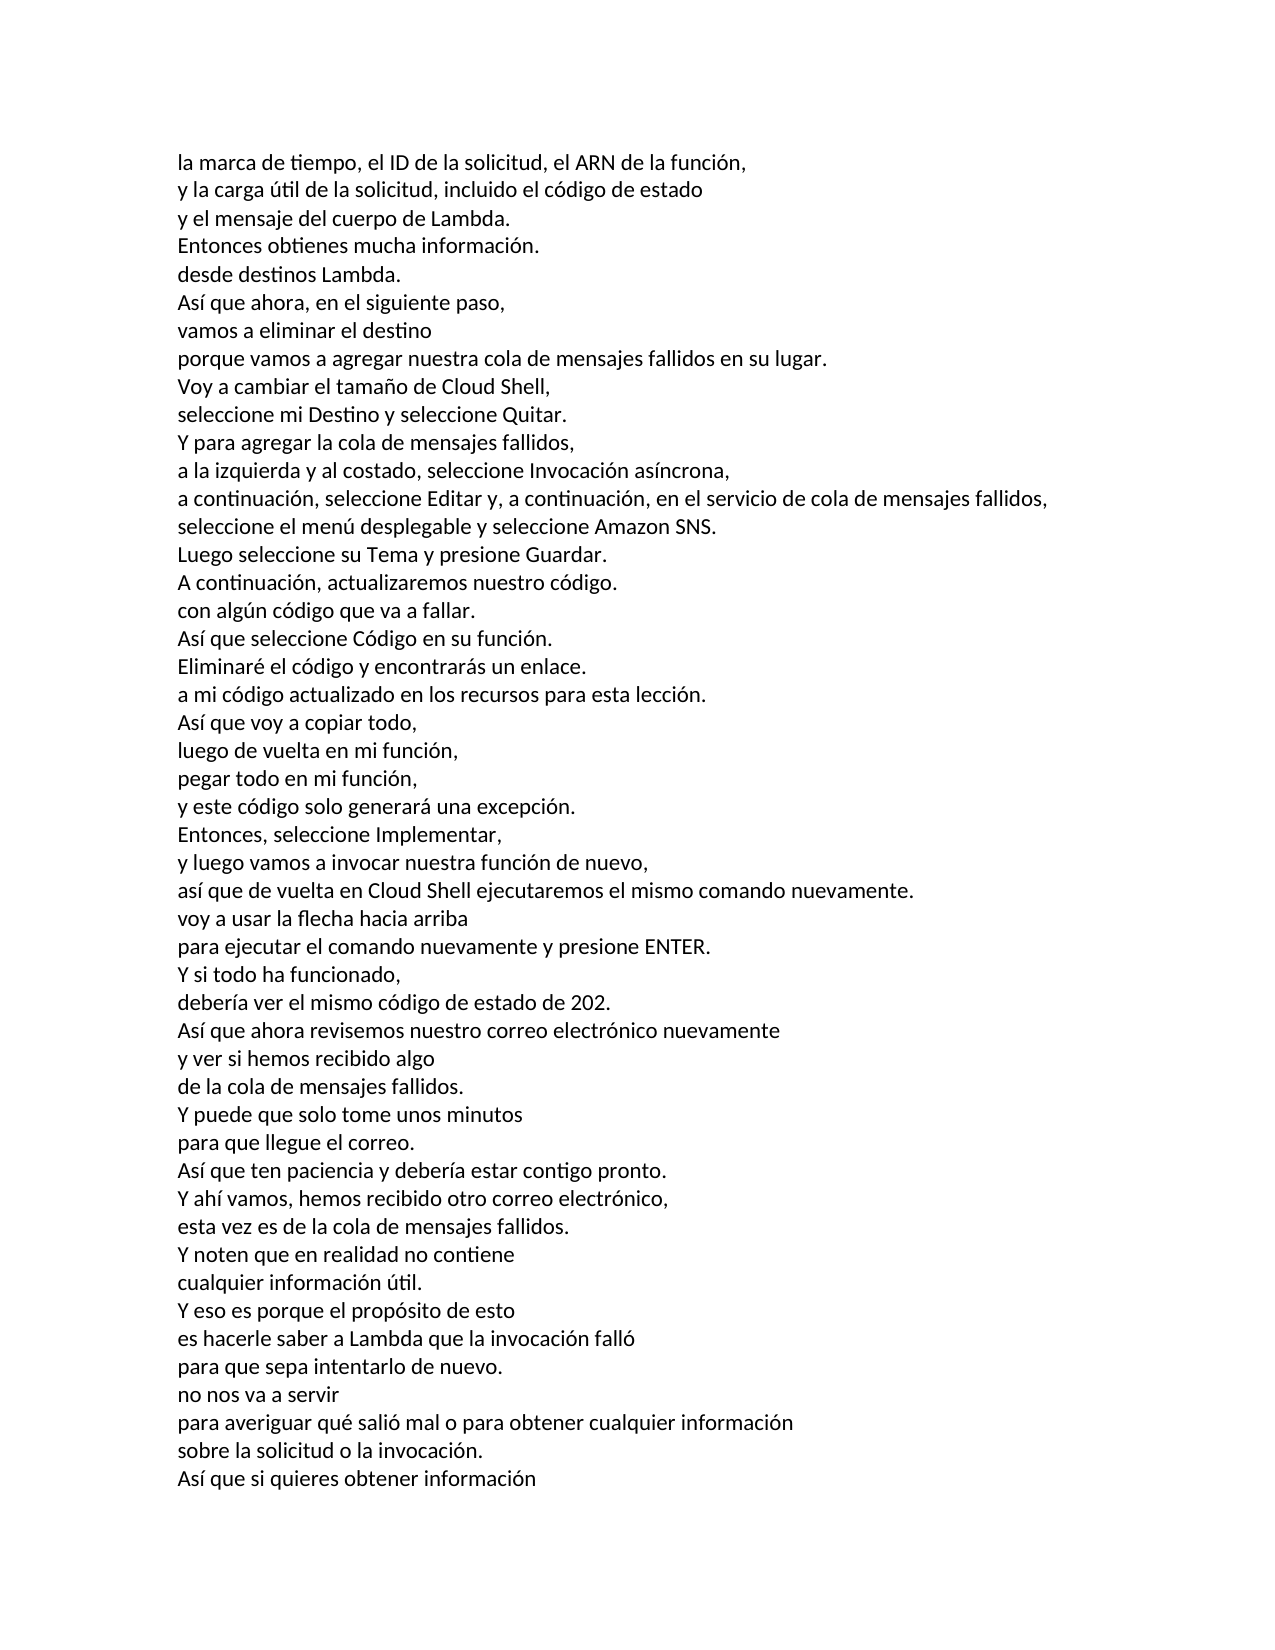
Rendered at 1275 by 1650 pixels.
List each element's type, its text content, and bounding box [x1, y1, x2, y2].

text Así que seleccione Código en su función. [177, 624, 1098, 652]
text Eliminaré el código y encontrarás un enlace. [177, 652, 1098, 680]
text Así que ahora, en el siguiente paso, [177, 288, 1098, 316]
text así que de vuelta en Cloud Shell ejecutaremos el mismo comando nuevamente. [177, 876, 1098, 904]
text no nos va a servir [177, 1381, 1098, 1408]
text debería ver el mismo código de estado de 202. [177, 988, 1098, 1016]
text para que llegue el correo. [177, 1128, 1098, 1156]
text a continuación, seleccione Editar y, a continuación, en el servicio de cola de mensajes fallidos, [177, 484, 1098, 512]
text a la izquierda y al costado, seleccione Invocación asíncrona, [177, 456, 1098, 484]
text la marca de tiempo, el ID de la solicitud, el ARN de la función, [177, 148, 1098, 176]
text esta vez es de la cola de mensajes fallidos. [177, 1212, 1098, 1240]
text para que sepa intentarlo de nuevo. [177, 1352, 1098, 1381]
text y ver si hemos recibido algo [177, 1044, 1098, 1072]
text Y eso es porque el propósito de esto [177, 1296, 1098, 1324]
text seleccione mi Destino y seleccione Quitar. [177, 400, 1098, 428]
text seleccione el menú desplegable y seleccione Amazon SNS. [177, 512, 1098, 540]
text Y para agregar la cola de mensajes fallidos, [177, 428, 1098, 456]
text Así que voy a copiar todo, [177, 708, 1098, 736]
text Así que si quieres obtener información [177, 1464, 1098, 1493]
text para ejecutar el comando nuevamente y presione ENTER. [177, 932, 1098, 960]
text Y puede que solo tome unos minutos [177, 1100, 1098, 1128]
text desde destinos Lambda. [177, 260, 1098, 288]
text porque vamos a agregar nuestra cola de mensajes fallidos en su lugar. [177, 344, 1098, 372]
text y el mensaje del cuerpo de Lambda. [177, 204, 1098, 232]
text de la cola de mensajes fallidos. [177, 1072, 1098, 1100]
text Entonces obtienes mucha información. [177, 232, 1098, 260]
text vamos a eliminar el destino [177, 316, 1098, 344]
text y la carga útil de la solicitud, incluido el código de estado [177, 176, 1098, 204]
text y este código solo generará una excepción. [177, 792, 1098, 820]
text voy a usar la flecha hacia arriba [177, 904, 1098, 932]
text Luego seleccione su Tema y presione Guardar. [177, 540, 1098, 568]
text A continuación, actualizaremos nuestro código. [177, 568, 1098, 596]
text cualquier información útil. [177, 1268, 1098, 1296]
text sobre la solicitud o la invocación. [177, 1437, 1098, 1464]
text pegar todo en mi función, [177, 764, 1098, 792]
text para averiguar qué salió mal o para obtener cualquier información [177, 1408, 1098, 1437]
text Voy a cambiar el tamaño de Cloud Shell, [177, 372, 1098, 400]
text Y si todo ha funcionado, [177, 960, 1098, 988]
text Y noten que en realidad no contiene [177, 1240, 1098, 1268]
text Así que ten paciencia y debería estar contigo pronto. [177, 1156, 1098, 1184]
text es hacerle saber a Lambda que la invocación falló [177, 1324, 1098, 1352]
text luego de vuelta en mi función, [177, 736, 1098, 764]
text a mi código actualizado en los recursos para esta lección. [177, 680, 1098, 708]
text Así que ahora revisemos nuestro correo electrónico nuevamente [177, 1016, 1098, 1044]
text Entonces, seleccione Implementar, [177, 820, 1098, 848]
text y luego vamos a invocar nuestra función de nuevo, [177, 848, 1098, 876]
text Y ahí vamos, hemos recibido otro correo electrónico, [177, 1184, 1098, 1212]
text con algún código que va a fallar. [177, 596, 1098, 624]
